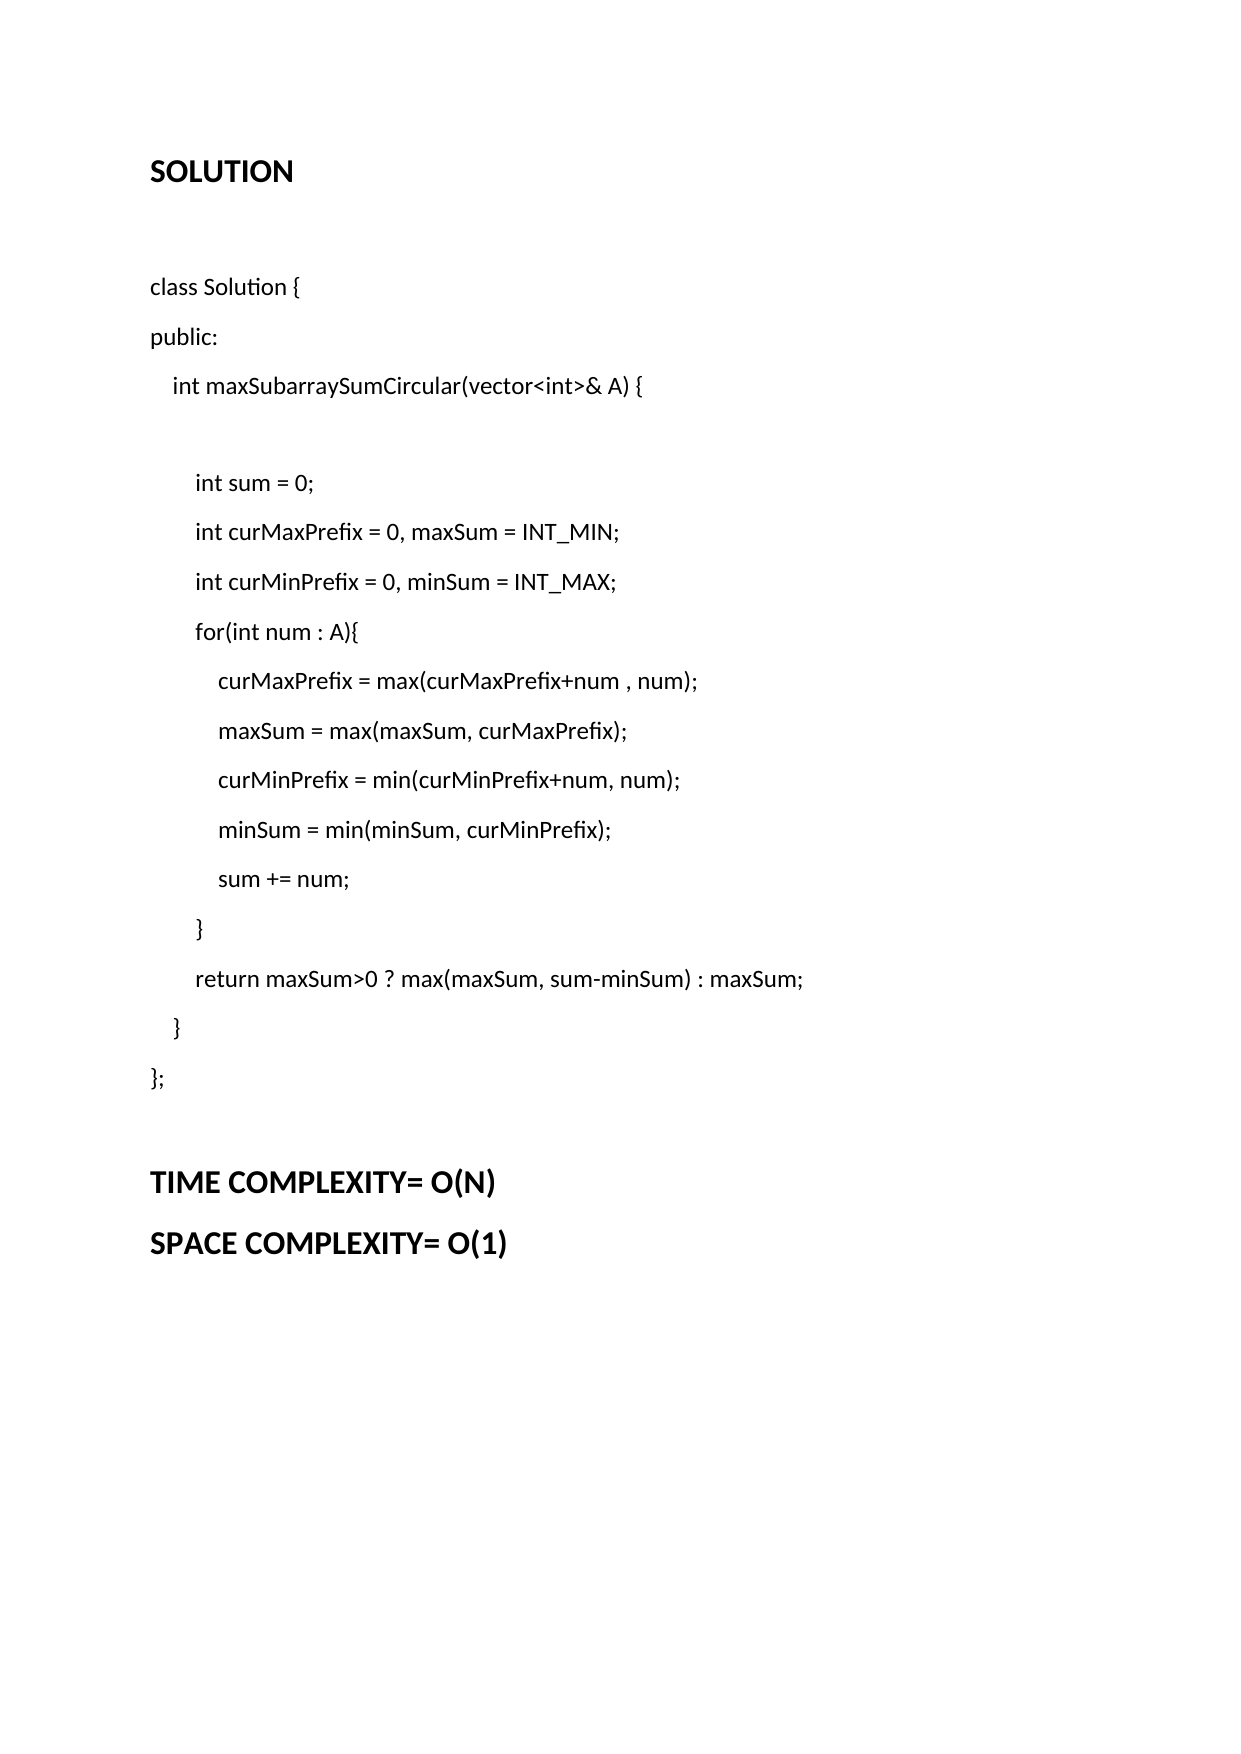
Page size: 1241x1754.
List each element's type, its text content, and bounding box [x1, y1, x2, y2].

text int sum = 0; [150, 467, 1090, 497]
text curMaxPrefix = max(curMaxPrefix+num , num); [150, 665, 1090, 696]
text int maxSubarraySumCircular(vector<int>& A) { [150, 370, 1090, 401]
text maxSum = max(maxSum, curMaxPrefix); [150, 715, 1090, 745]
text return maxSum>0 ? max(maxSum, sum-minSum) : maxSum; [150, 963, 1090, 993]
text sum += num; [150, 863, 1090, 894]
text for(int num : A){ [150, 616, 1090, 646]
text public: [150, 321, 1090, 351]
text } [150, 1012, 1090, 1043]
text } [150, 913, 1090, 944]
text curMinPrefix = min(curMinPrefix+num, num); [150, 764, 1090, 795]
text SOLUTION [150, 150, 1090, 191]
text TIME COMPLEXITY= O(N) [150, 1161, 1090, 1202]
text int curMinPrefix = 0, minSum = INT_MAX; [150, 566, 1090, 597]
text }; [150, 1062, 1090, 1092]
text minSum = min(minSum, curMinPrefix); [150, 814, 1090, 844]
text class Solution { [150, 271, 1090, 302]
text int curMaxPrefix = 0, maxSum = INT_MIN; [150, 516, 1090, 547]
text SPACE COMPLEXITY= O(1) [150, 1222, 1090, 1262]
